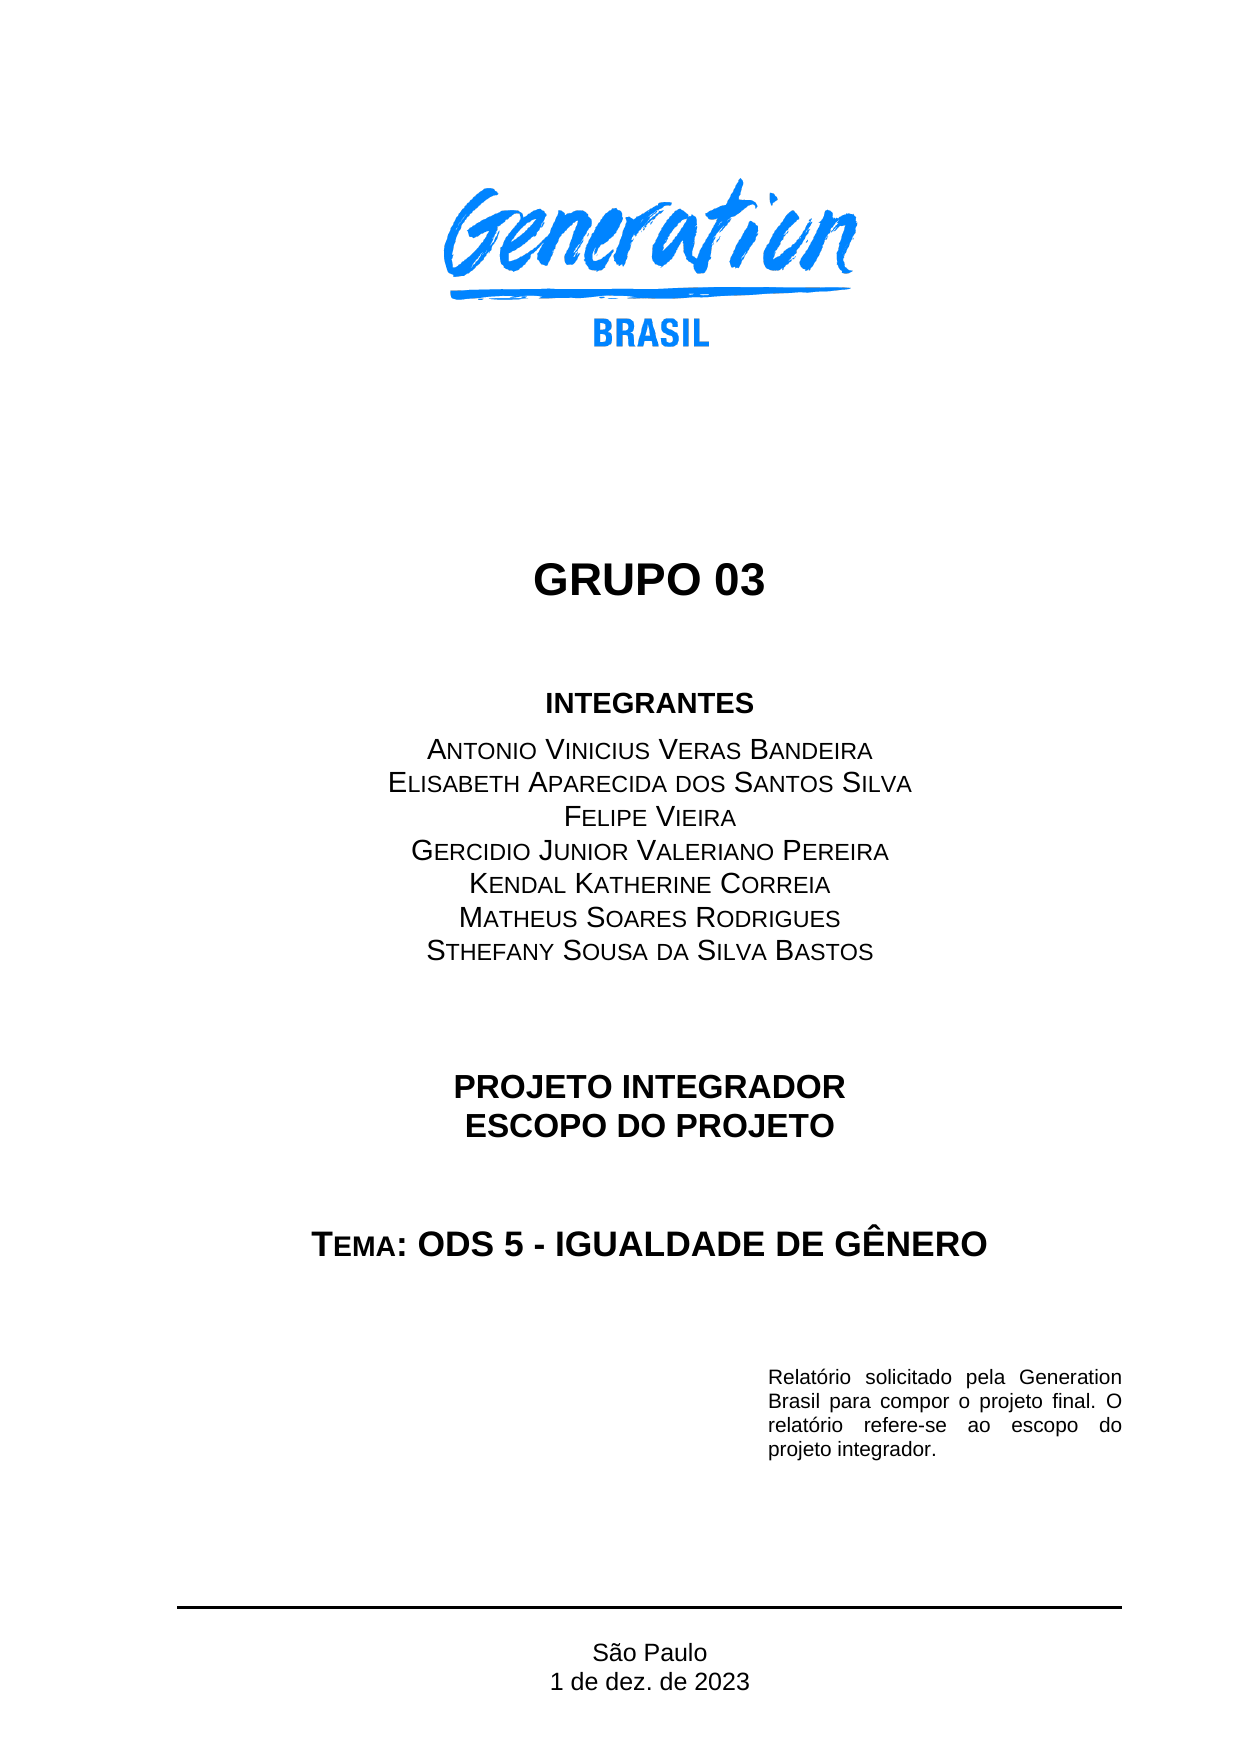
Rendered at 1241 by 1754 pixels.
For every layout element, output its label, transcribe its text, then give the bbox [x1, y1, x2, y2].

text Tema: ODS 5 - IGUALDADE DE GÊNERO [177, 1223, 1122, 1264]
text Sthefany Sousa da Silva Bastos [177, 933, 1122, 967]
text INTEGRANTES [177, 686, 1122, 720]
text GRUPO 03 [177, 552, 1122, 605]
text Matheus Soares Rodrigues [177, 900, 1122, 933]
text Elisabeth Aparecida dos Santos Silva [177, 766, 1122, 799]
text Relatório solicitado pela Generation Brasil para compor o projeto final. O relatório refere-se ao escopo do projeto integrador. [768, 1365, 1122, 1461]
text Antonio Vinicius Veras Bandeira [177, 732, 1122, 766]
text PROJETO INTEGRADOR [177, 1067, 1122, 1106]
text Felipe Vieira [177, 799, 1122, 833]
picture [442, 177, 858, 347]
text Kendal Katherine Correia [177, 866, 1122, 900]
text ESCOPO DO PROJETO [177, 1106, 1122, 1144]
text Gercidio Junior Valeriano Pereira [177, 833, 1122, 866]
